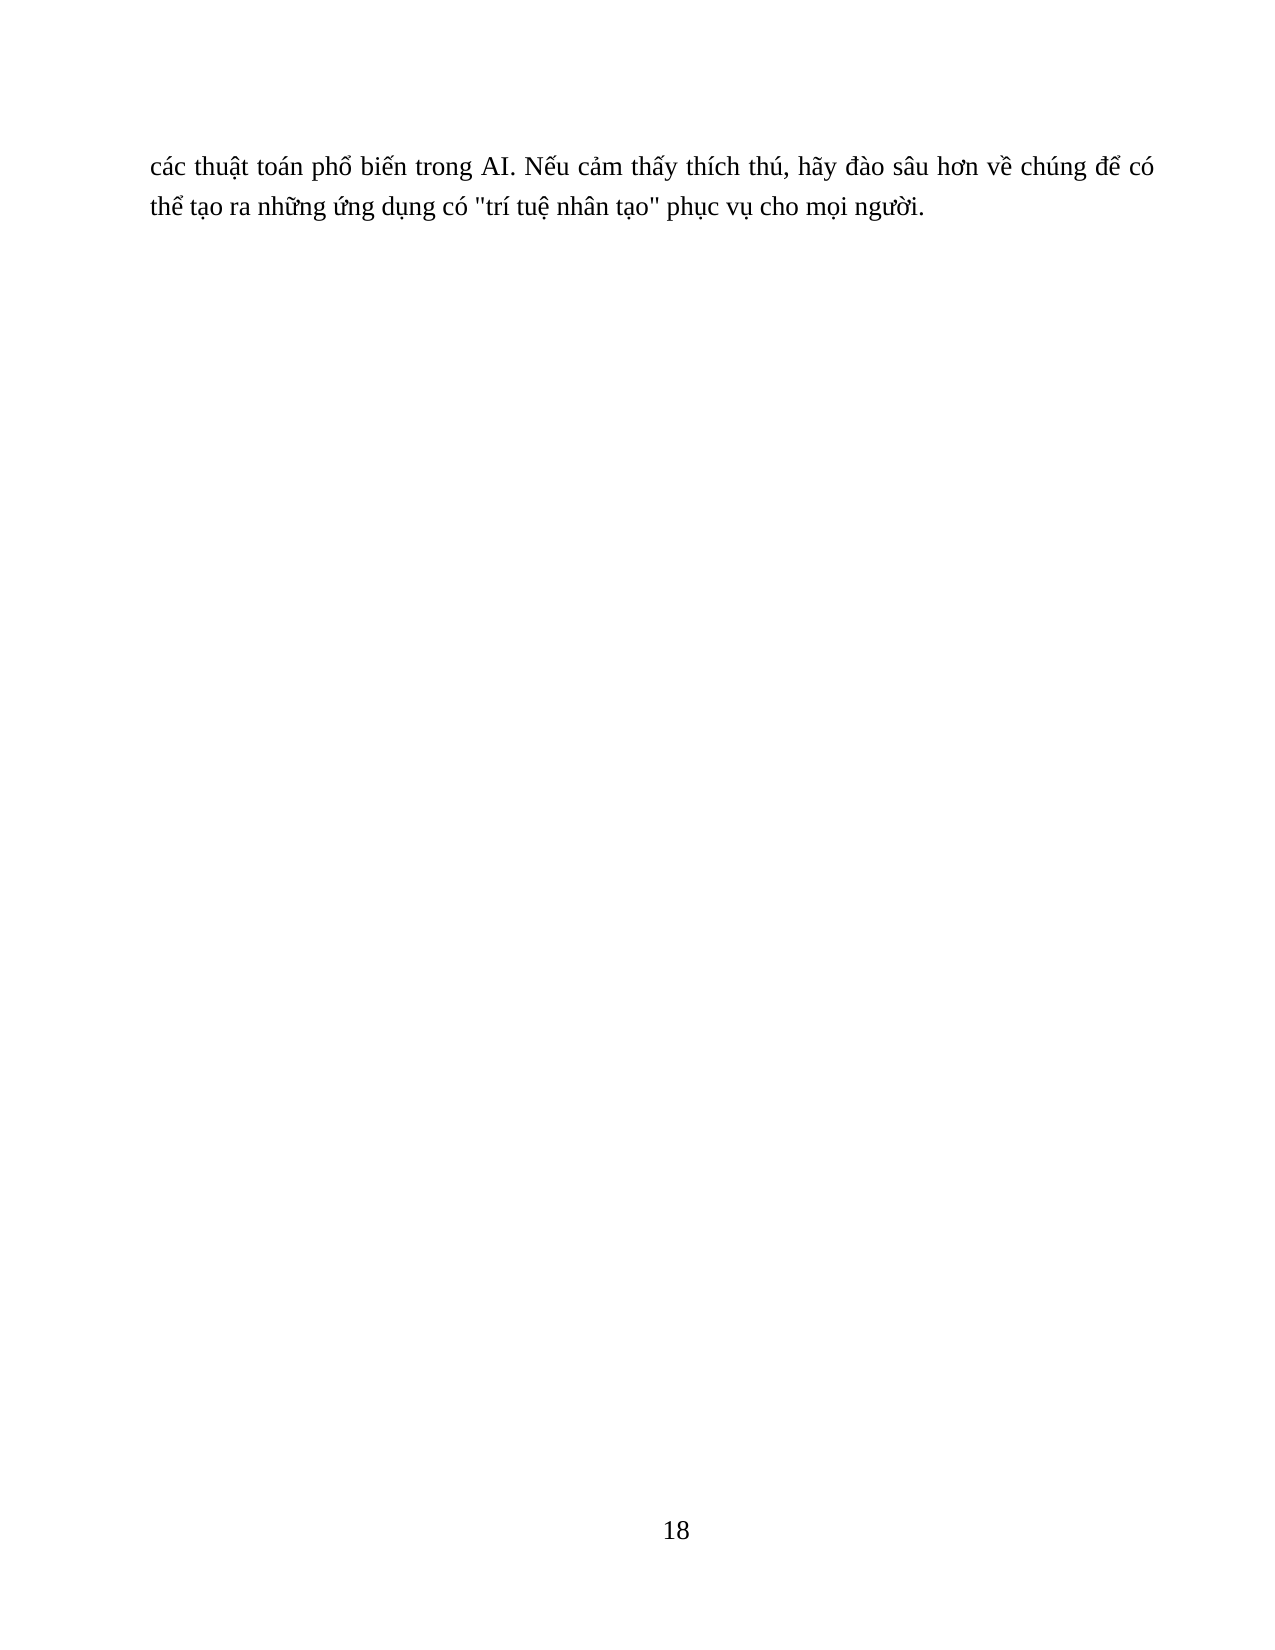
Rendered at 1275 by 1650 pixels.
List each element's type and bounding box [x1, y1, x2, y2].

text [150, 150, 1157, 222]
